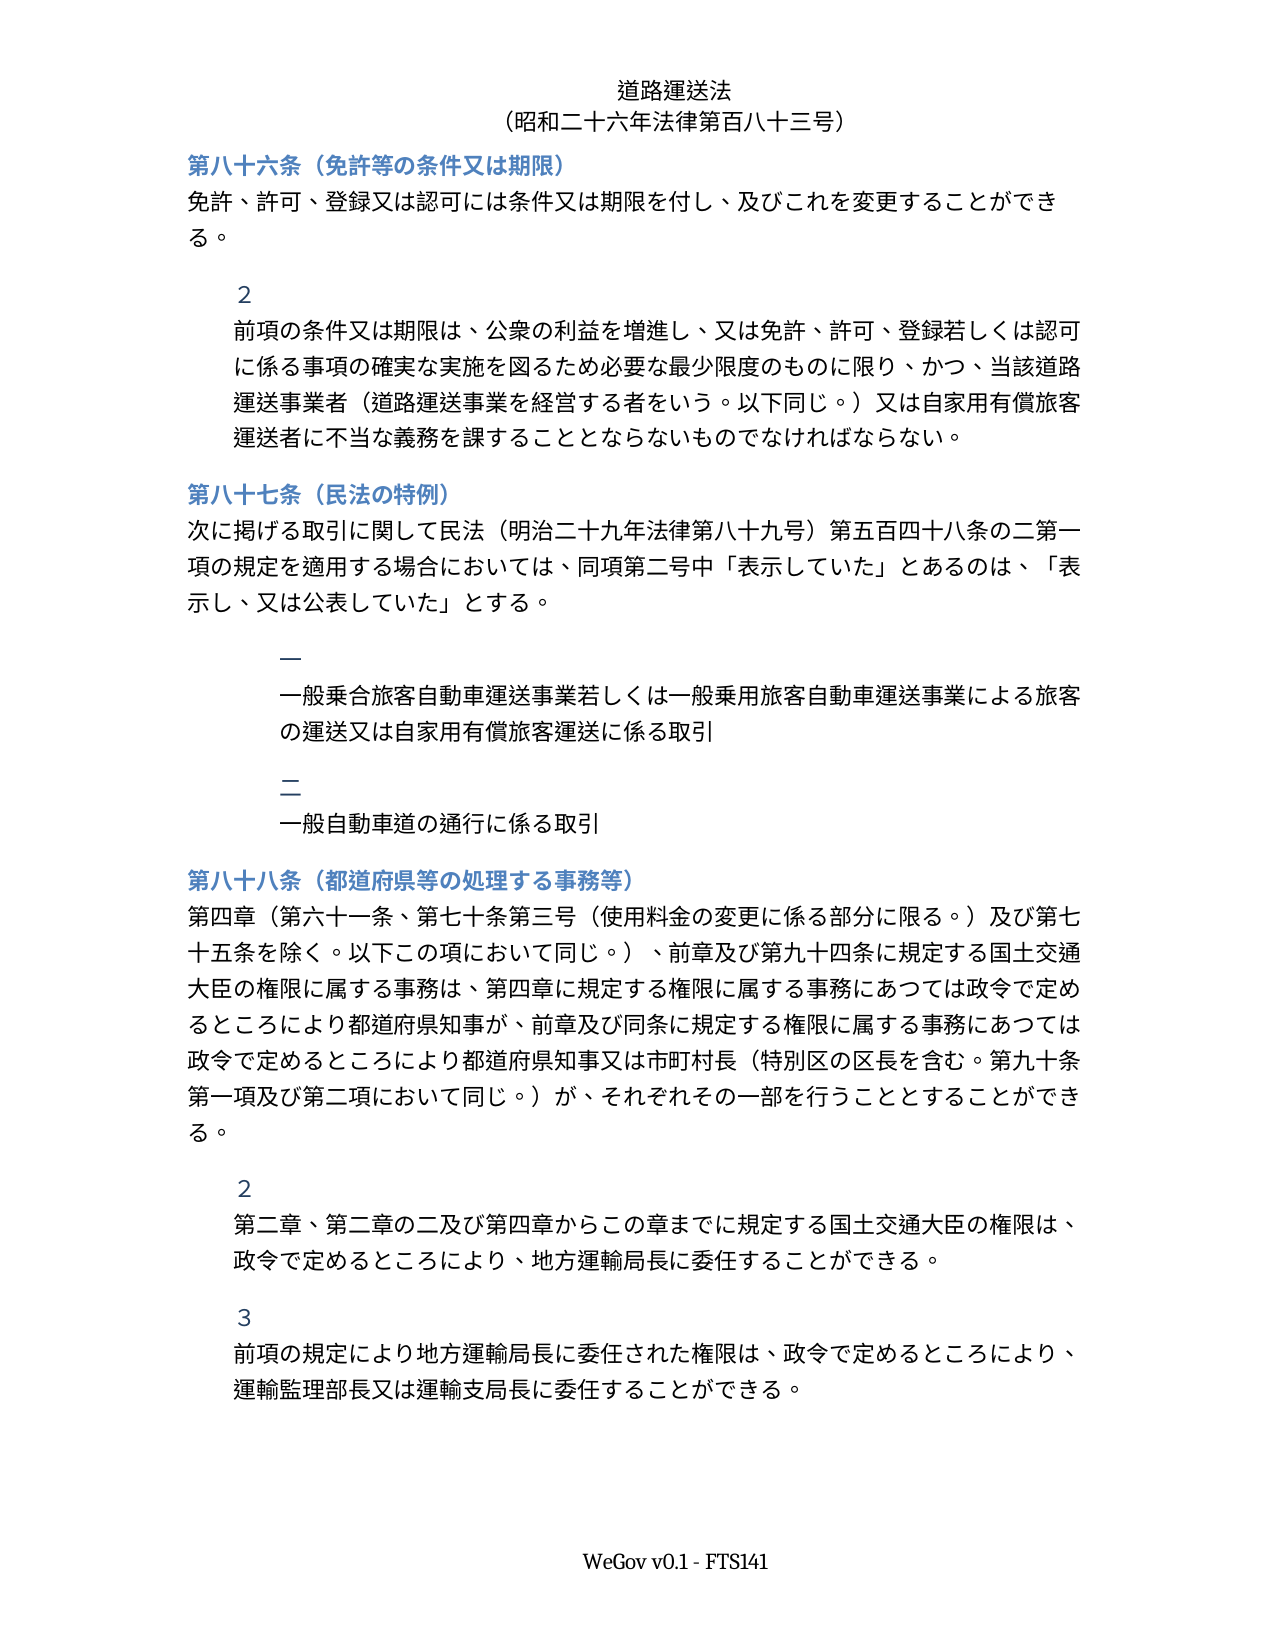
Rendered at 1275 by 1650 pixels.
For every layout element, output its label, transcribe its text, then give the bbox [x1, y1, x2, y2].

subtitle ２ [233, 1173, 1087, 1205]
subtitle 一 [279, 644, 1087, 675]
subtitle 第八十七条（民法の特例） [187, 479, 1087, 510]
text 第四章（第六十一条、第七十条第三号（使用料金の変更に係る部分に限る。）及び第七十五条を除く。以下この項において同じ。）、前章及び第九十四条に規定する国土交通大臣の権限に属する事務は、第四章に規定する権限に属する事務にあつては政令で定めるところにより都道府県知事が、前章及び同条に規定する権限に属する事務にあつては政令で定めるところにより都道府県知事又は市町村長（特別区の区長を含む。第九十条第一項及び第二項において同じ。）が、それぞれその一部を行うこととすることができる。 [187, 901, 1087, 1148]
subtitle ２ [233, 279, 1087, 310]
text 前項の規定により地方運輸局長に委任された権限は、政令で定めるところにより、運輸監理部長又は運輸支局長に委任することができる。 [233, 1338, 1087, 1405]
text 第二章、第二章の二及び第四章からこの章までに規定する国土交通大臣の権限は、政令で定めるところにより、地方運輸局長に委任することができる。 [233, 1209, 1087, 1277]
text 次に掲げる取引に関して民法（明治二十九年法律第八十九号）第五百四十八条の二第一項の規定を適用する場合においては、同項第二号中「表示していた」とあるのは、「表示し、又は公表していた」とする。 [187, 515, 1087, 618]
subtitle 第八十八条（都道府県等の処理する事務等） [187, 865, 1087, 896]
subtitle 第八十六条（免許等の条件又は期限） [187, 150, 1087, 181]
subtitle 二 [279, 772, 1087, 804]
subtitle ３ [233, 1302, 1087, 1333]
text 一般乗合旅客自動車運送事業若しくは一般乗用旅客自動車運送事業による旅客の運送又は自家用有償旅客運送に係る取引 [279, 680, 1087, 747]
text 前項の条件又は期限は、公衆の利益を増進し、又は免許、許可、登録若しくは認可に係る事項の確実な実施を図るため必要な最少限度のものに限り、かつ、当該道路運送事業者（道路運送事業を経営する者をいう。以下同じ。）又は自家用有償旅客運送者に不当な義務を課することとならないものでなければならない。 [233, 314, 1087, 454]
text 免許、許可、登録又は認可には条件又は期限を付し、及びこれを変更することができる。 [187, 186, 1087, 253]
text 一般自動車道の通行に係る取引 [279, 808, 1087, 839]
